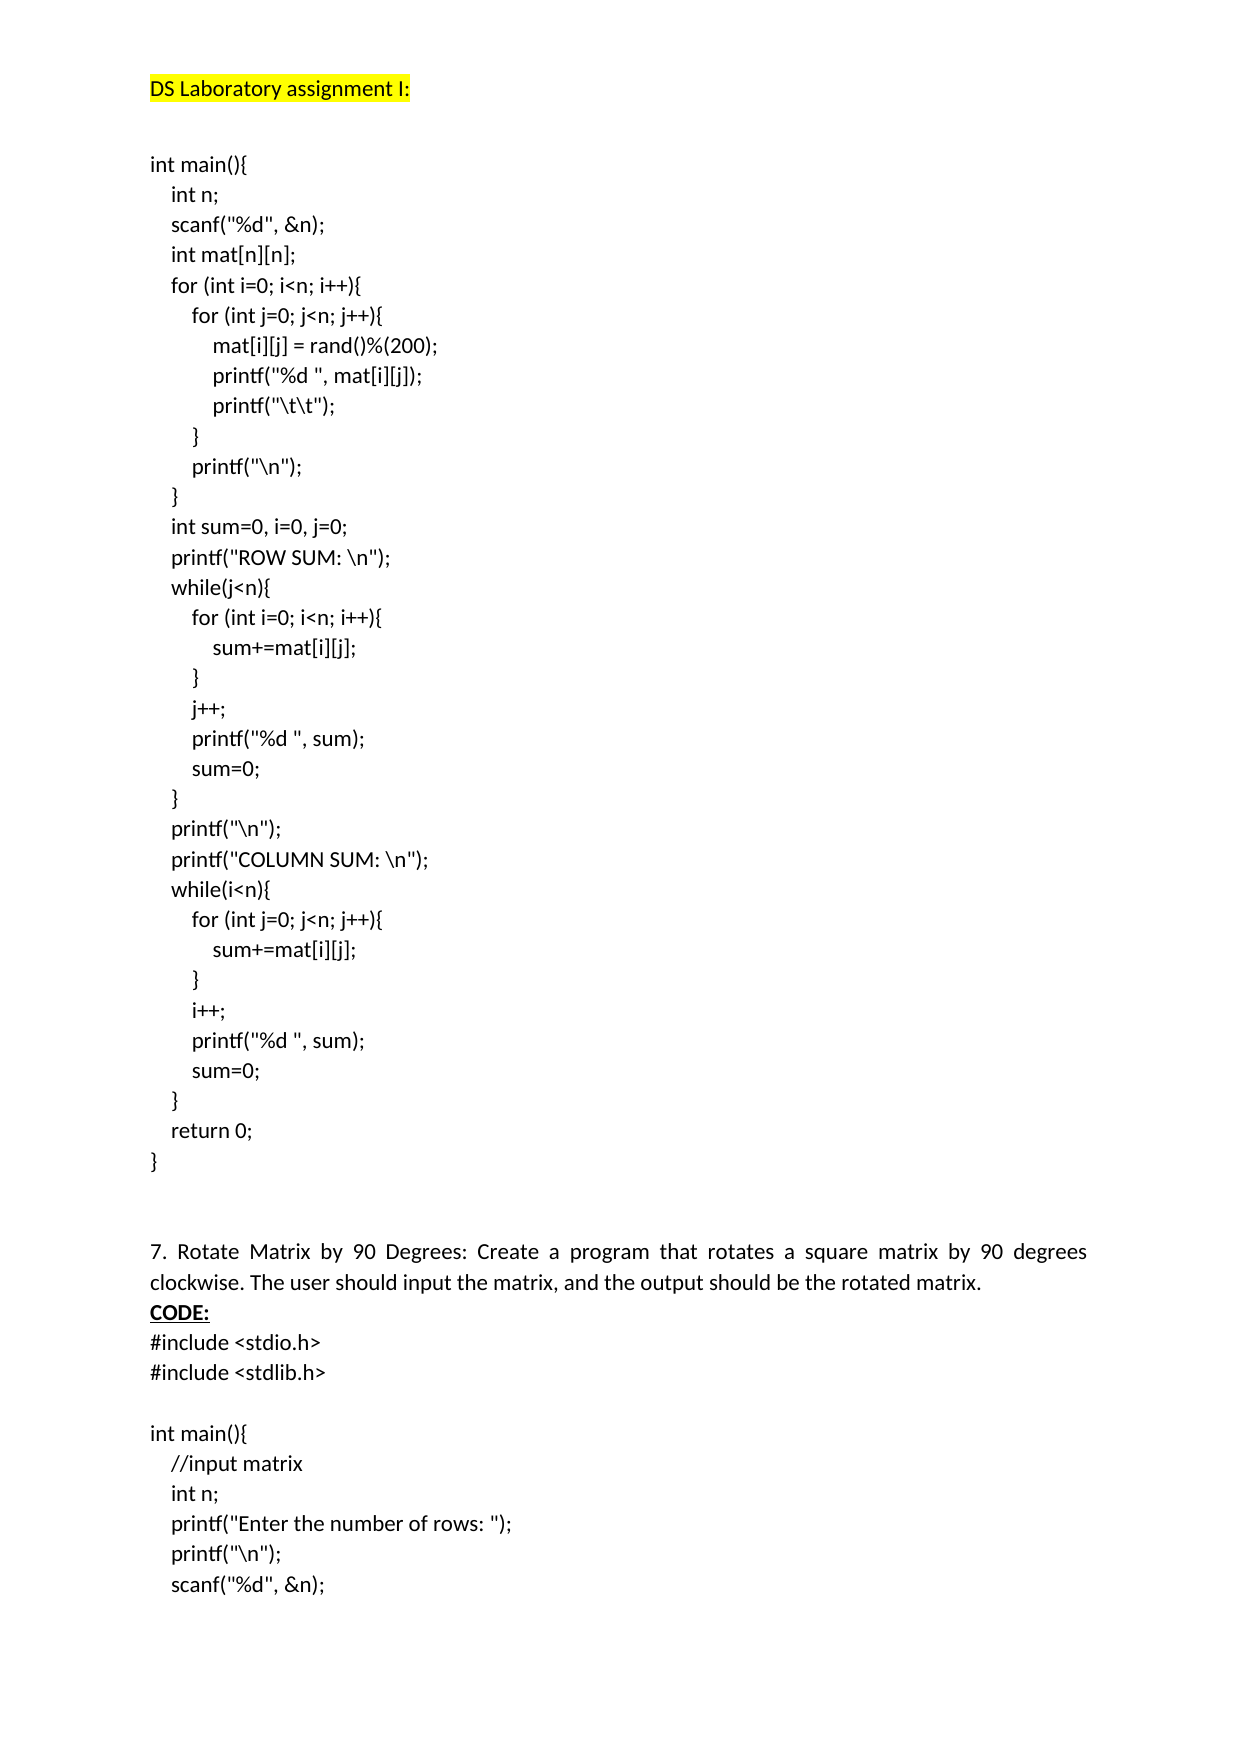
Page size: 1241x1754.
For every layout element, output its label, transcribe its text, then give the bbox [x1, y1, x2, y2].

text printf("\n"); [150, 1539, 1090, 1568]
text int n; [150, 1479, 1090, 1507]
text 7. Rotate Matrix by 90 Degrees: Create a program that rotates a square matrix by 90 degrees clockwise. The user should input the matrix, and the output should be the rotated matrix. [150, 1237, 1090, 1296]
text for (int j=0; j<n; j++){ [150, 301, 1090, 329]
text sum+=mat[i][j]; [150, 935, 1090, 963]
text printf("\n"); [150, 452, 1090, 480]
text j++; [150, 694, 1090, 722]
text sum=0; [150, 754, 1090, 782]
text int main(){ [150, 150, 1090, 178]
text printf("\n"); [150, 814, 1090, 843]
text } [150, 1147, 1090, 1175]
text sum=0; [150, 1056, 1090, 1084]
text printf("Enter the number of rows: "); [150, 1509, 1090, 1537]
text for (int j=0; j<n; j++){ [150, 905, 1090, 933]
text } [150, 1086, 1090, 1114]
text i++; [150, 996, 1090, 1024]
text //input matrix [150, 1449, 1090, 1477]
text while(i<n){ [150, 875, 1090, 903]
text return 0; [150, 1117, 1090, 1145]
text #include <stdio.h> [150, 1328, 1090, 1356]
text for (int i=0; i<n; i++){ [150, 603, 1090, 631]
text CODE: [150, 1298, 1090, 1326]
text sum+=mat[i][j]; [150, 633, 1090, 661]
text printf("COLUMN SUM: \n"); [150, 845, 1090, 873]
text printf("%d ", sum); [150, 1026, 1090, 1054]
text while(j<n){ [150, 573, 1090, 601]
text printf("\t\t"); [150, 392, 1090, 420]
text printf("ROW SUM: \n"); [150, 543, 1090, 571]
text int main(){ [150, 1419, 1090, 1447]
text mat[i][j] = rand()%(200); [150, 331, 1090, 359]
text } [150, 422, 1090, 450]
text int n; [150, 180, 1090, 208]
text int sum=0, i=0, j=0; [150, 512, 1090, 541]
text printf("%d ", sum); [150, 724, 1090, 752]
text int mat[n][n]; [150, 241, 1090, 269]
text scanf("%d", &n); [150, 1570, 1090, 1598]
text } [150, 966, 1090, 994]
text } [150, 784, 1090, 812]
text #include <stdlib.h> [150, 1358, 1090, 1386]
text scanf("%d", &n); [150, 210, 1090, 238]
text for (int i=0; i<n; i++){ [150, 271, 1090, 299]
text printf("%d ", mat[i][j]); [150, 361, 1090, 389]
text } [150, 482, 1090, 510]
text } [150, 663, 1090, 692]
